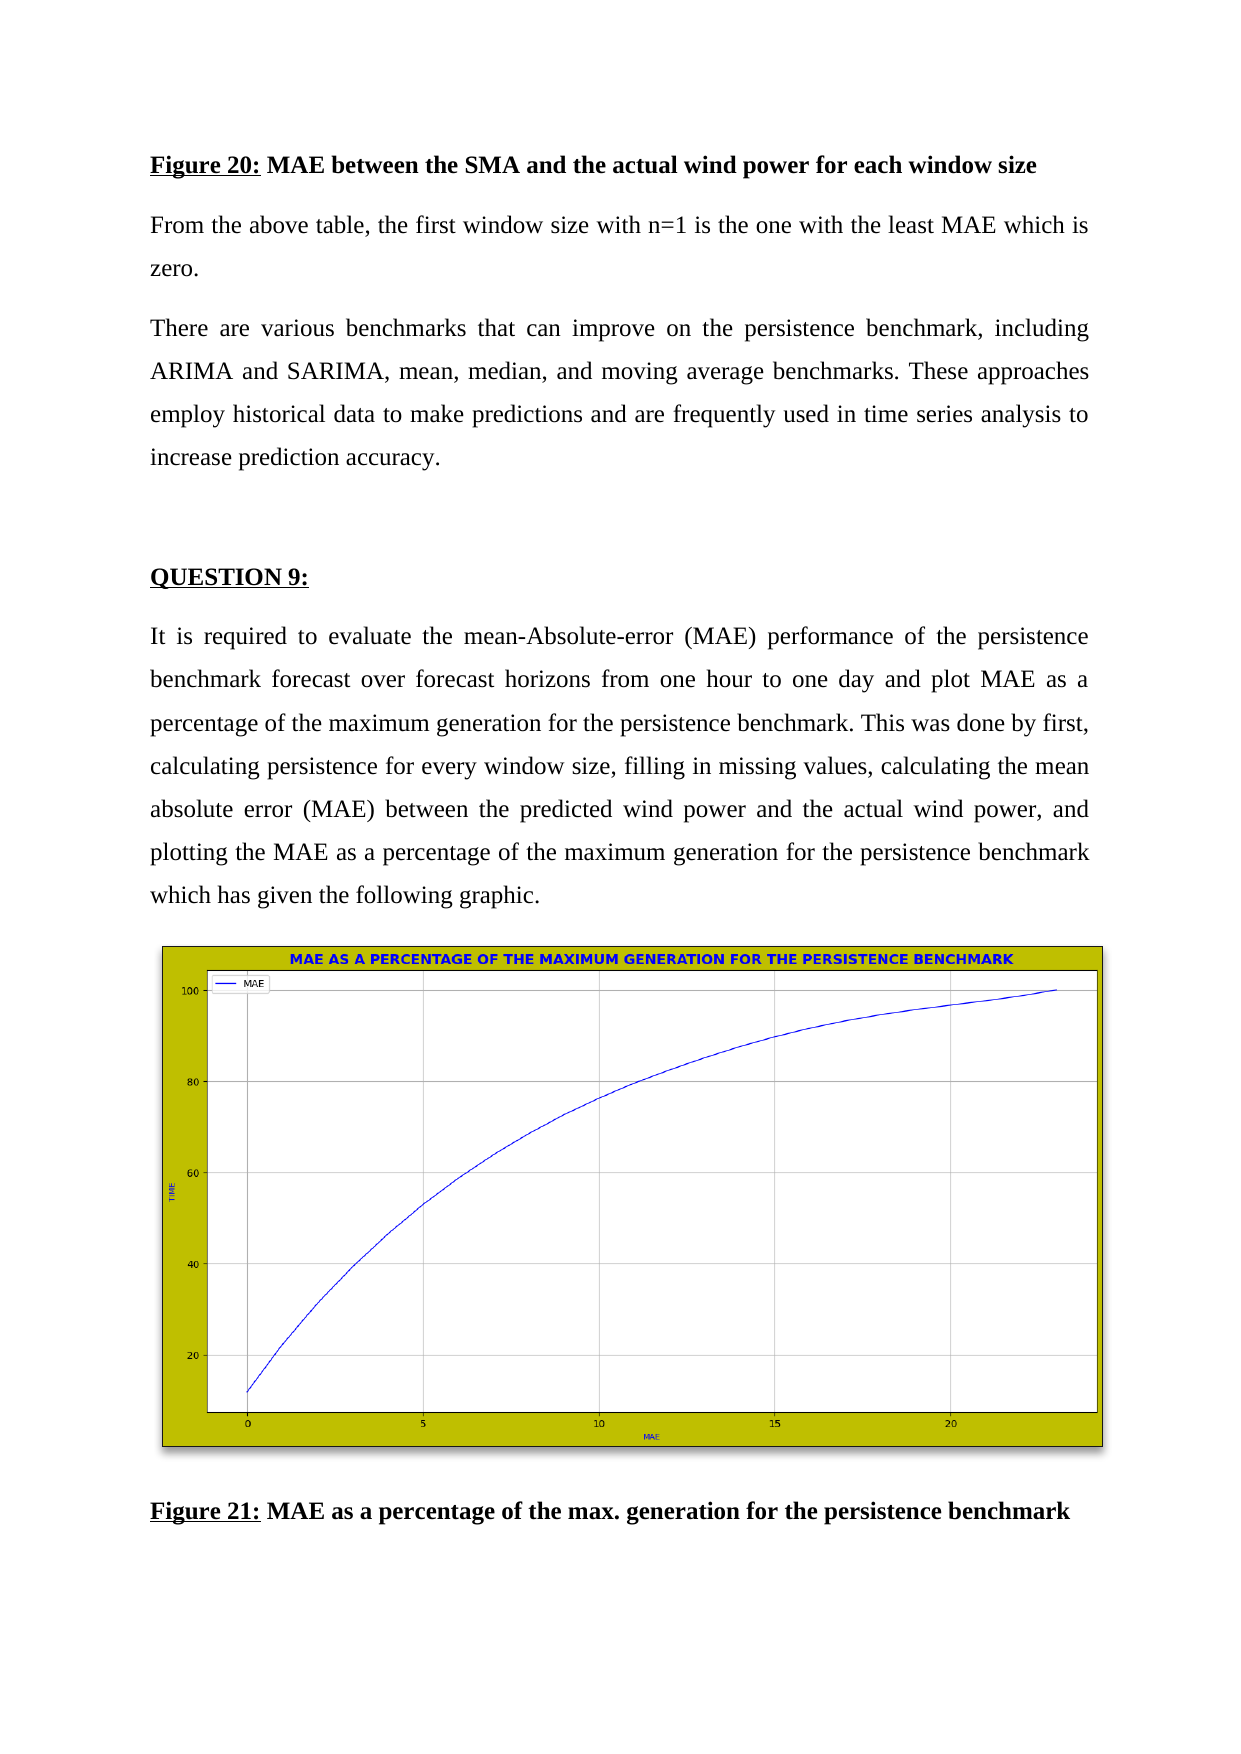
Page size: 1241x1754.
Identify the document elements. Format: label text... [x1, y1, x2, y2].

text There are various benchmarks that can improve on the persistence benchmark, including ARIMA and SARIMA, mean, median, and moving average benchmarks. These approaches employ historical data to make predictions and are frequently used in time series analysis to increase prediction accuracy. [150, 313, 1090, 471]
picture [163, 947, 1102, 1446]
text From the above table, the first window size with n=1 is the one with the least MAE which is zero. [150, 210, 1090, 282]
text QUESTION 9: [150, 562, 1090, 590]
text It is required to evaluate the mean-Absolute-error (MAE) performance of the persistence benchmark forecast over forecast horizons from one hour to one day and plot MAE as a percentage of the maximum generation for the persistence benchmark. This was done by first, calculating persistence for every window size, filling in missing values, calculating the mean absolute error (MAE) between the predicted wind power and the actual wind power, and plotting the MAE as a percentage of the maximum generation for the persistence benchmark which has given the following graphic. [150, 621, 1090, 909]
text Figure 21: MAE as a percentage of the max. generation for the persistence benchmark [150, 1496, 1090, 1524]
text Figure 20: MAE between the SMA and the actual wind power for each window size [150, 150, 1090, 179]
